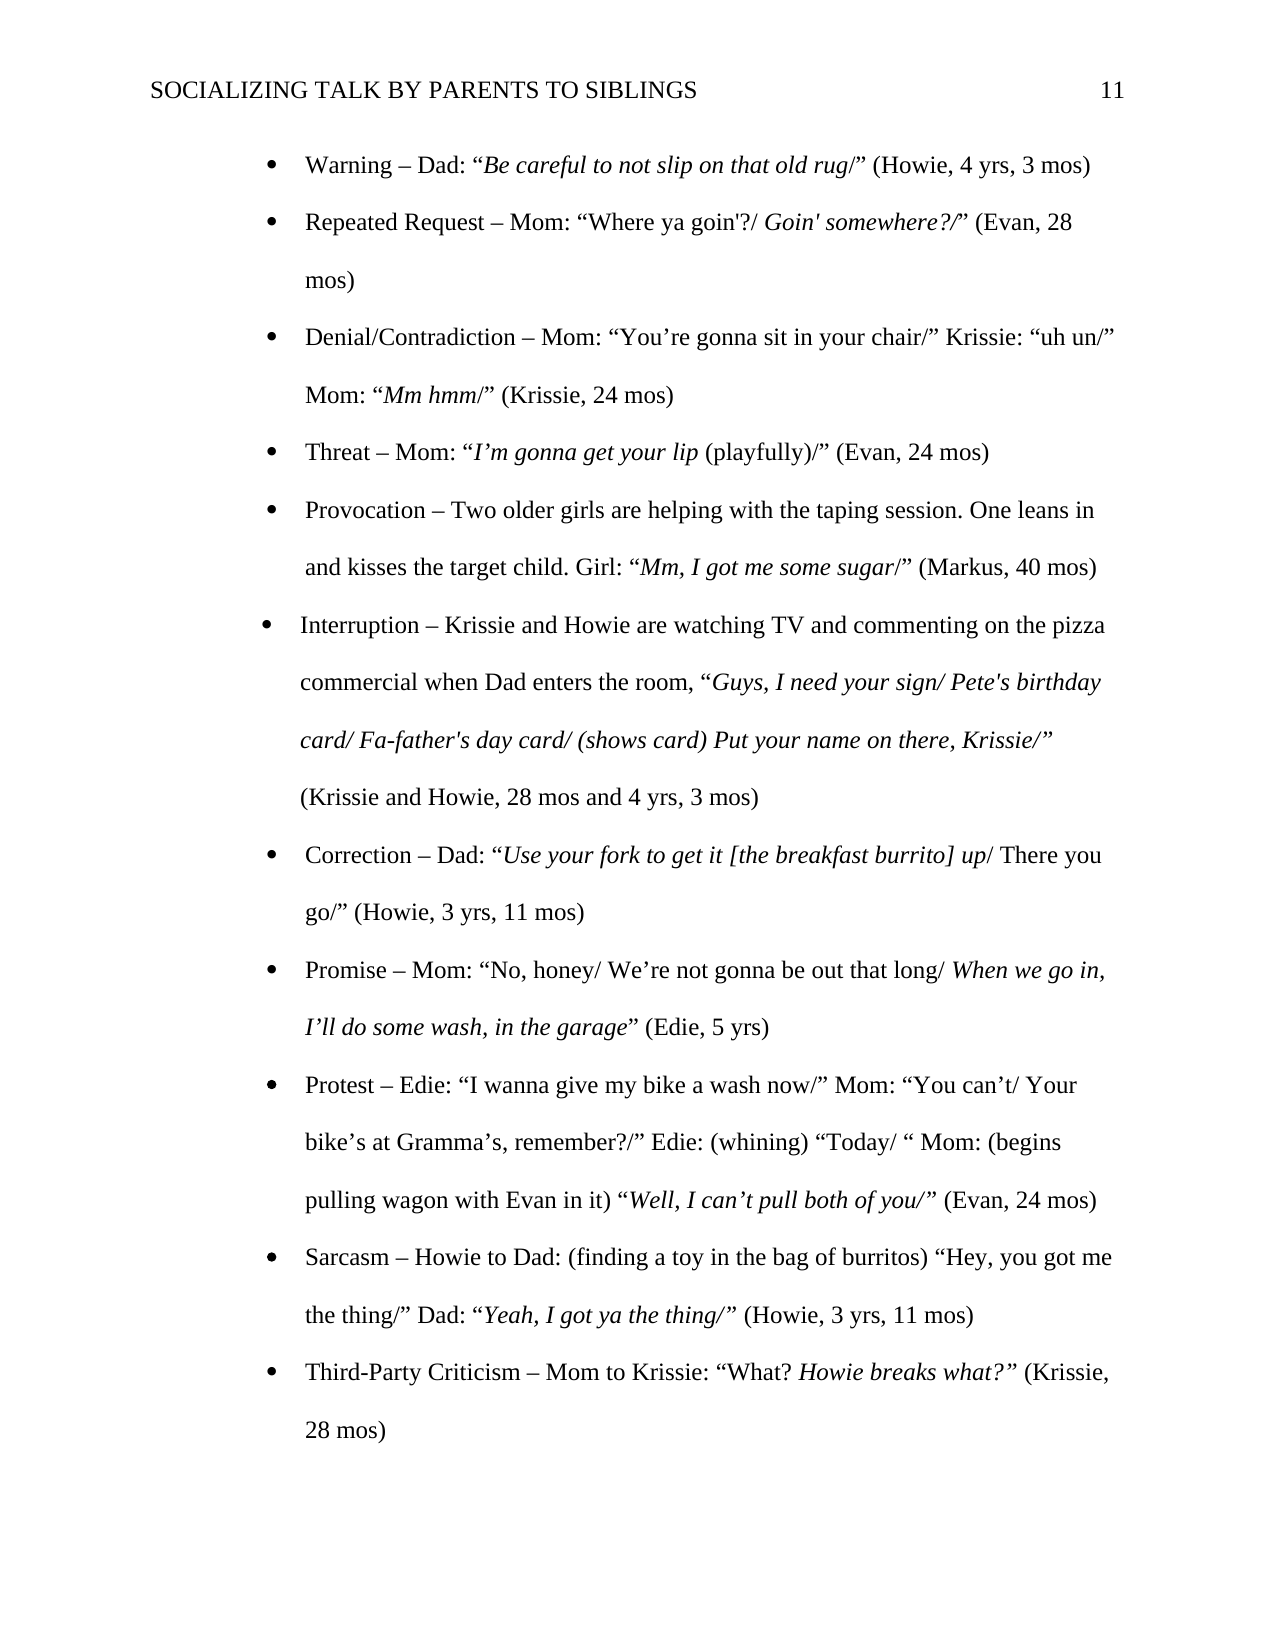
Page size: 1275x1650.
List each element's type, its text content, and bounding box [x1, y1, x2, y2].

list Correction – Dad: “Use your fork to get it [the breakfast burrito] up/ There you go/” (Howie, 3 yrs, 11 mos) [267, 840, 1125, 926]
list Provocation – Two older girls are helping with the taping session. One leans in and kisses the target child. Girl: “Mm, I got me some sugar/” (Markus, 40 mos) [267, 495, 1125, 581]
list Sarcasm – Howie to Dad: (finding a toy in the bag of burritos) “Hey, you got me the thing/” Dad: “Yeah, I got ya the thing/” (Howie, 3 yrs, 11 mos) [267, 1242, 1125, 1329]
list Protest – Edie: “I wanna give my bike a wash now/” Mom: “You can’t/ Your bike’s at Gramma’s, remember?/” Edie: (whining) “Today/ “ Mom: (begins pulling wagon with Evan in it) “Well, I can’t pull both of you/” (Evan, 24 mos) [267, 1070, 1125, 1214]
list Repeated Request – Mom: “Where ya goin'?/ Goin' somewhere?/” (Evan, 28 mos) [267, 207, 1125, 294]
list Warning – Dad: “Be careful to not slip on that old rug/” (Howie, 4 yrs, 3 mos) [267, 150, 1125, 179]
list Promise – Mom: “No, honey/ We’re not gonna be out that long/ When we go in, I’ll do some wash, in the garage” (Edie, 5 yrs) [267, 955, 1125, 1041]
list Threat – Mom: “I’m gonna get your lip (playfully)/” (Evan, 24 mos) [267, 437, 1125, 466]
list Denial/Contradiction – Mom: “You’re gonna sit in your chair/” Krissie: “uh un/” Mom: “Mm hmm/” (Krissie, 24 mos) [267, 322, 1125, 409]
list Interruption – Krissie and Howie are watching TV and commenting on the pizza commercial when Dad enters the room, “Guys, I need your sign/ Pete's birthday card/ Fa-father's day card/ (shows card) Put your name on there, Krissie/” (Krissie and Howie, 28 mos and 4 yrs, 3 mos) [262, 610, 1125, 811]
list Third-Party Criticism – Mom to Krissie: “What? Howie breaks what?” (Krissie, 28 mos) [267, 1357, 1125, 1444]
